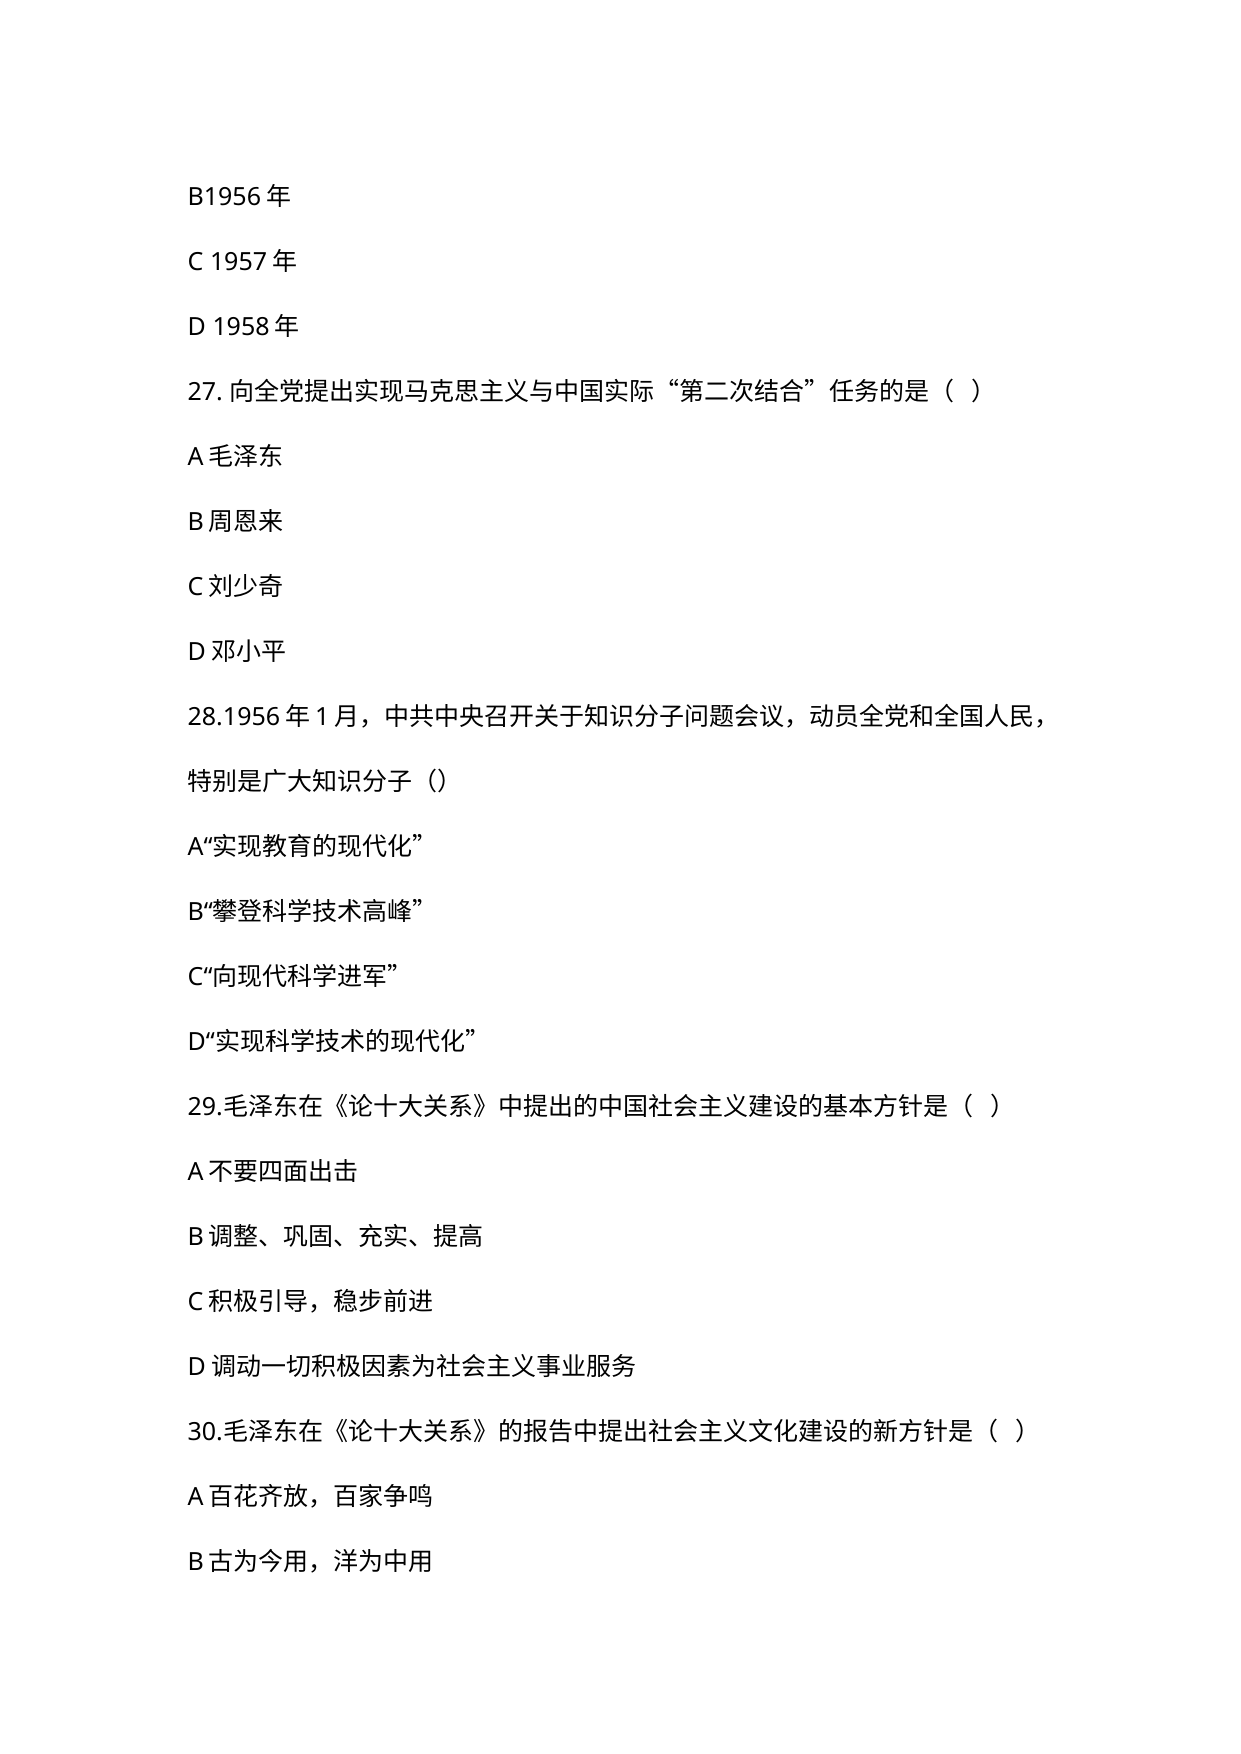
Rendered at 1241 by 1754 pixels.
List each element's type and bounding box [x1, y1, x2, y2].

text [187, 162, 1053, 1592]
